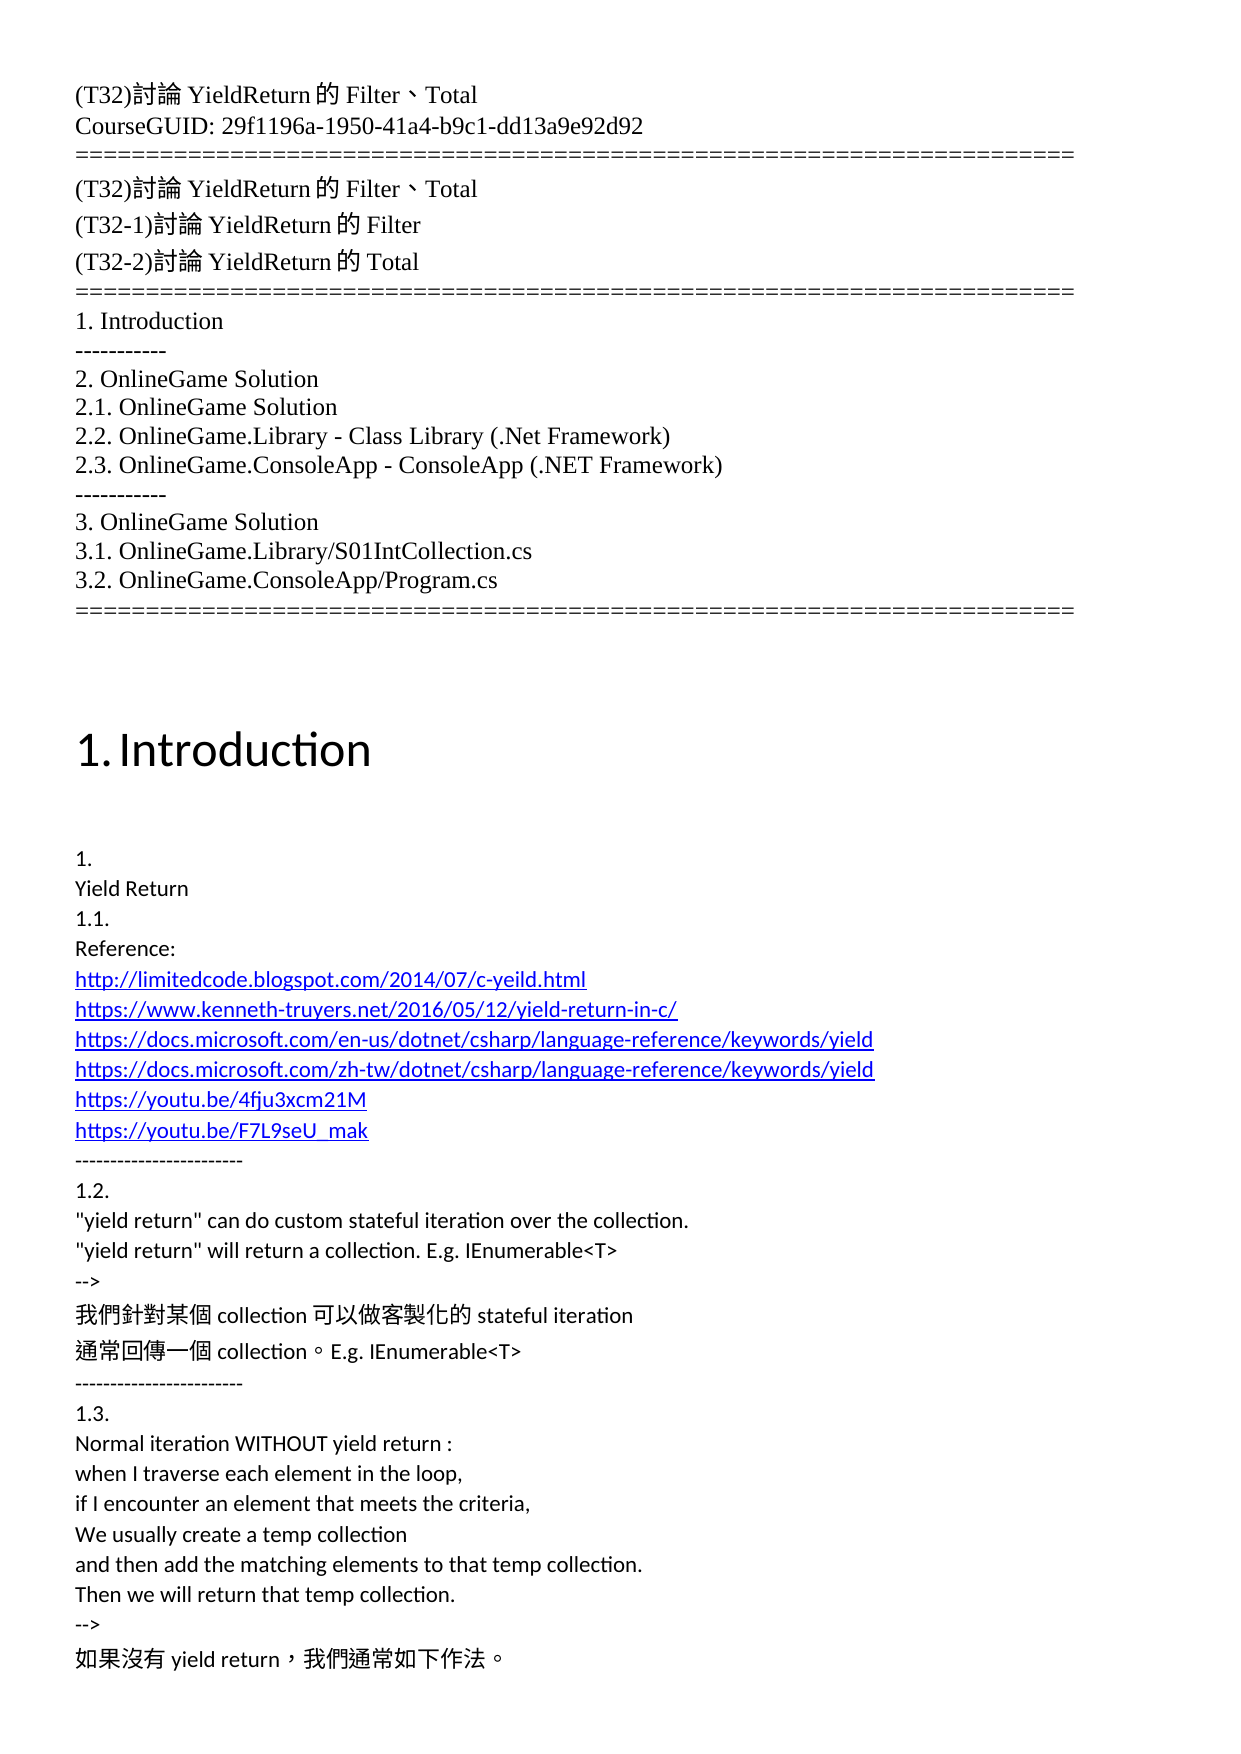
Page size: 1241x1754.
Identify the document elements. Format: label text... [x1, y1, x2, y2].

text ----------- [75, 479, 1165, 507]
text 2.1. OnlineGame Solution [75, 392, 1165, 421]
text 1.2. [75, 1176, 1165, 1204]
text (T32-2)討論YieldReturn的Total ======================================================================= 1. Introduction [75, 241, 1165, 335]
text 3. OnlineGame Solution [75, 507, 1165, 536]
text 1. Introduction [75, 718, 1165, 779]
text 我們針對某個collection可以做客製化的stateful iteration [75, 1297, 1165, 1330]
text 1.3. [75, 1399, 1165, 1427]
text 2.2. OnlineGame.Library - Class Library (.Net Framework) [75, 421, 1165, 450]
text 3.1. OnlineGame.Library/S01IntCollection.cs [75, 536, 1165, 565]
text --> [75, 1267, 1165, 1295]
text Normal iteration WITHOUT yield return : [75, 1429, 1165, 1457]
text 3.2. OnlineGame.ConsoleApp/Program.cs ======================================================================= [75, 565, 1165, 685]
text (T32-1)討論YieldReturn的Filter [75, 205, 1165, 241]
text https://docs.microsoft.com/en-us/dotnet/csharp/language-reference/keywords/yield [75, 1025, 1165, 1053]
text https://youtu.be/4fju3xcm21M [75, 1086, 1165, 1113]
text 2. OnlineGame Solution [75, 364, 1165, 392]
text ----------- [75, 335, 1165, 364]
text We usually create a temp collection [75, 1520, 1165, 1548]
text "yield return" will return a collection. E.g. IEnumerable<T> [75, 1237, 1165, 1264]
text 如果沒有yield return，我們通常如下作法。 [75, 1641, 1165, 1674]
text (T32)討論YieldReturn的Filter、Total CourseGUID: 29f1196a-1950-41a4-b9c1-dd13a9e92d92 ======================================================================= (T32)討論YieldReturn的Filter、Total [75, 75, 1165, 205]
text Then we will return that temp collection. [75, 1580, 1165, 1608]
text https://www.kenneth-truyers.net/2016/05/12/yield-return-in-c/ [75, 995, 1165, 1023]
text https://docs.microsoft.com/zh-tw/dotnet/csharp/language-reference/keywords/yield [75, 1055, 1165, 1083]
text https://youtu.be/F7L9seU_mak [75, 1116, 1165, 1144]
text 2.3. OnlineGame.ConsoleApp - ConsoleApp (.NET Framework) [75, 450, 1165, 479]
text --> [75, 1610, 1165, 1638]
text 通常回傳一個collection。E.g. IEnumerable<T> [75, 1333, 1165, 1366]
text Reference: [75, 934, 1165, 962]
text http://limitedcode.blogspot.com/2014/07/c-yeild.html [75, 965, 1165, 993]
text if I encounter an element that meets the criteria, [75, 1489, 1165, 1517]
text ------------------------ [75, 1146, 1165, 1174]
text "yield return" can do custom stateful iteration over the collection. [75, 1206, 1165, 1234]
text ------------------------ [75, 1369, 1165, 1397]
text Yield Return [75, 874, 1165, 902]
text 1.1. [75, 904, 1165, 932]
text 1. [75, 844, 1165, 872]
text and then add the matching elements to that temp collection. [75, 1550, 1165, 1578]
text when I traverse each element in the loop, [75, 1459, 1165, 1487]
